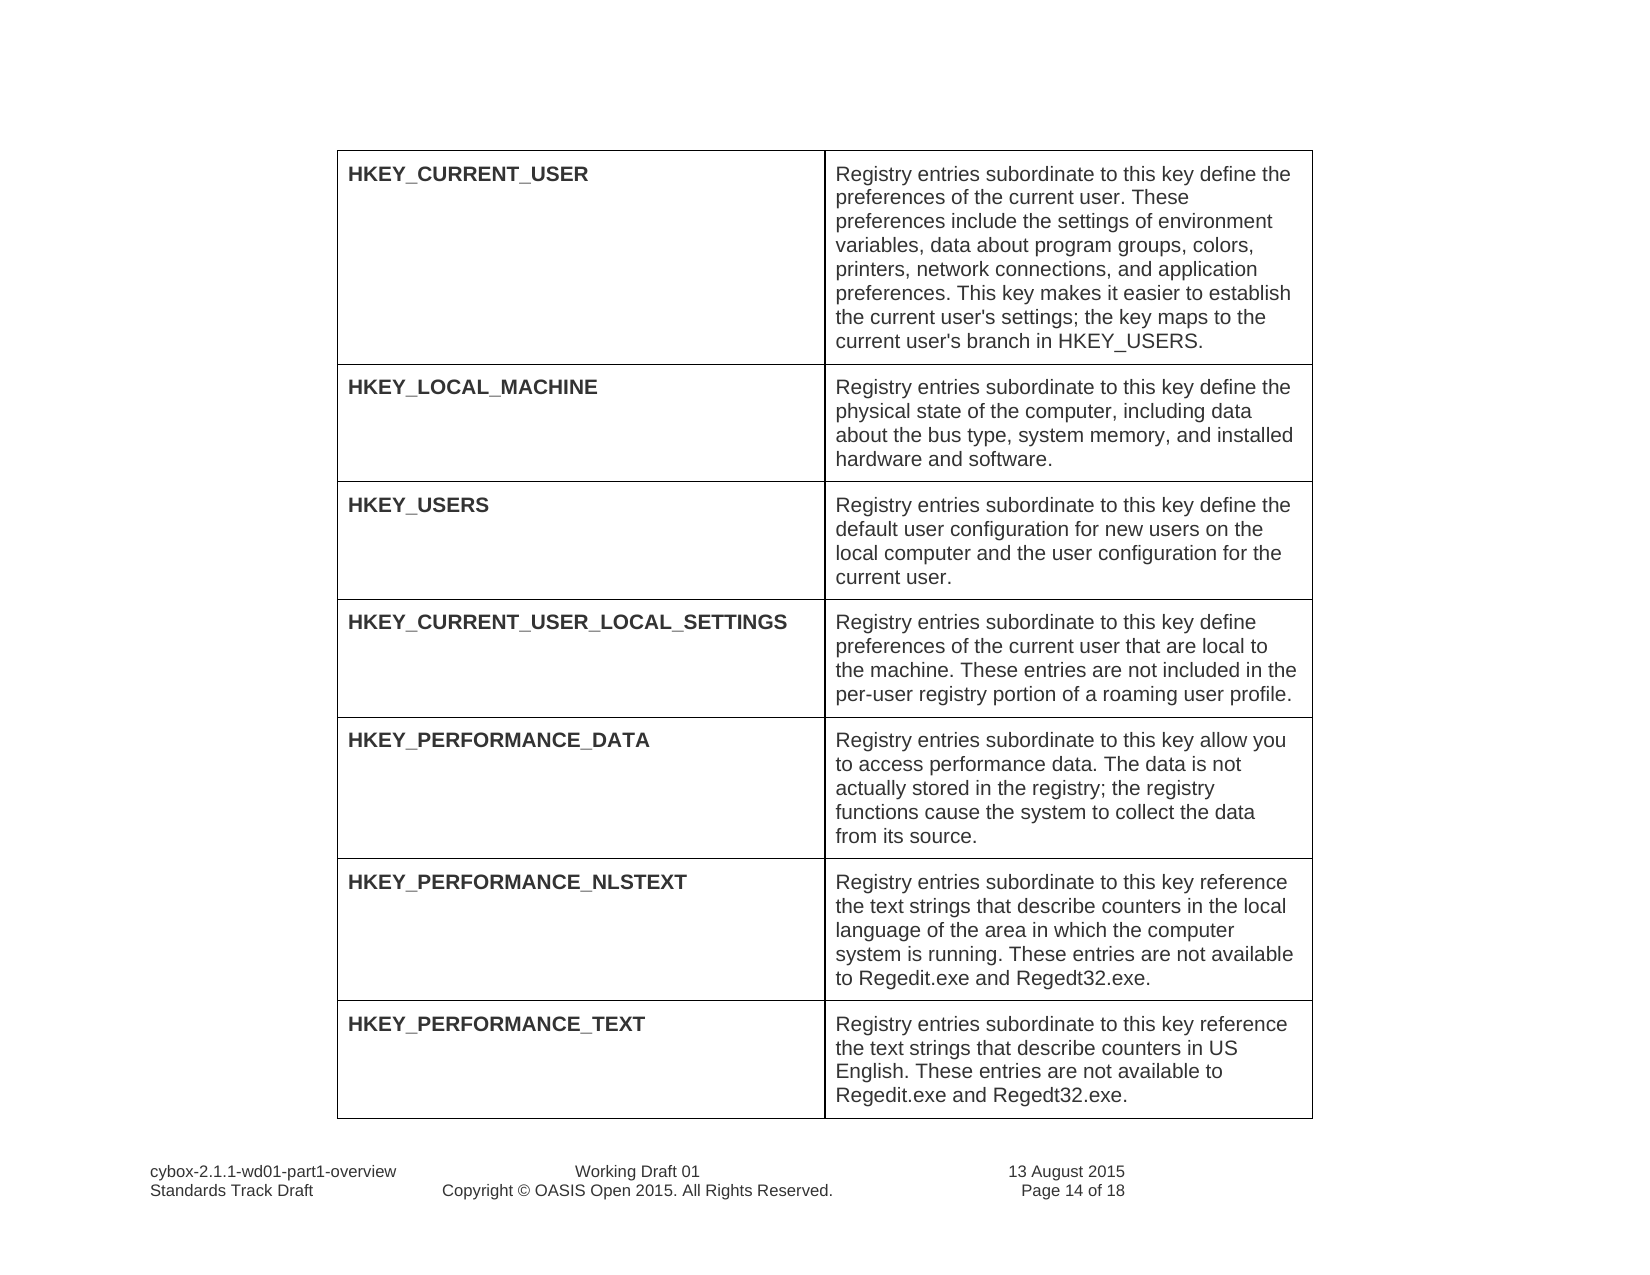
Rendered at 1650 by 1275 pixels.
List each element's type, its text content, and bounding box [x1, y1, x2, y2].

table_cell HKEY_CURRENT_USER [338, 151, 824, 363]
table_cell Registry entries subordinate to this key define preferences of the current user that are local to the machine. These entries are not included in the per-user registry portion of a roaming user profile. [826, 600, 1312, 717]
table_cell Registry entries subordinate to this key define the default user configuration for new users on the local computer and the user configuration for the current user. [826, 482, 1312, 599]
table_cell Registry entries subordinate to this key reference the text strings that describe counters in the local language of the area in which the computer system is running. These entries are not available to Regedit.exe and Regedt32.exe. [826, 859, 1312, 1000]
table_cell Registry entries subordinate to this key define the physical state of the computer, including data about the bus type, system memory, and installed hardware and software. [826, 365, 1312, 481]
table_cell HKEY_PERFORMANCE_DATA [338, 718, 824, 858]
table_cell HKEY_LOCAL_MACHINE [338, 365, 824, 481]
table_cell Registry entries subordinate to this key define the preferences of the current user. These preferences include the settings of environment variables, data about program groups, colors, printers, network connections, and application preferences. This key makes it easier to establish the current user's settings; the key maps to the current user's branch in HKEY_USERS. [826, 151, 1312, 363]
table_cell HKEY_PERFORMANCE_TEXT [338, 1001, 824, 1118]
table_cell HKEY_CURRENT_USER_LOCAL_SETTINGS [338, 600, 824, 717]
table_cell HKEY_PERFORMANCE_NLSTEXT [338, 859, 824, 1000]
table_cell HKEY_USERS [338, 482, 824, 599]
table_cell Registry entries subordinate to this key reference the text strings that describe counters in US English. These entries are not available to Regedit.exe and Regedt32.exe. [826, 1001, 1312, 1118]
table_cell Registry entries subordinate to this key allow you to access performance data. The data is not actually stored in the registry; the registry functions cause the system to collect the data from its source. [826, 718, 1312, 858]
